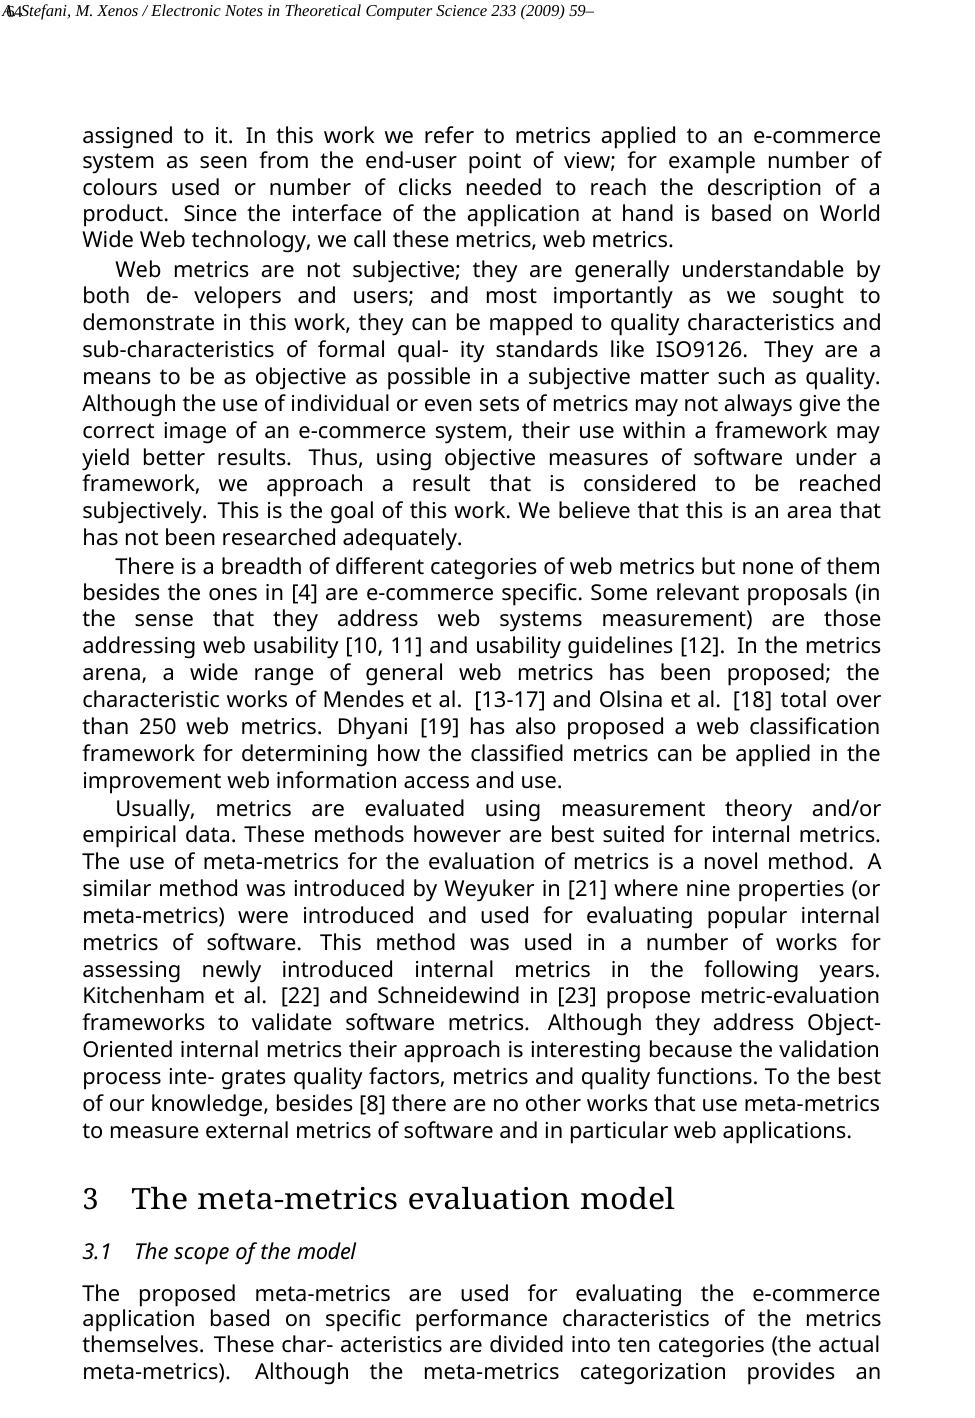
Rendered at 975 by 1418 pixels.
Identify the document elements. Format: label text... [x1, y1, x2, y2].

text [82, 1281, 881, 1386]
text Web metrics are not subjective; they are generally understandable by both de- velopers and users; and most importantly as we sought to demonstrate in this work, they can be mapped to quality characteristics and sub-characteristics of formal qual- ity standards like ISO9126. They are a means to be as objective as possible in a subjective matter such as quality. Although the use of individual or even sets of metrics may not always give the correct image of an e-commerce system, their use within a framework may yield better results. Thus, using objective measures of software under a framework, we approach a result that is considered to be reached subjectively. This is the goal of this work. We believe that this is an area that has not been researched adequately. [82, 256, 882, 552]
list The scope of the model [82, 1236, 904, 1266]
text assigned to it. In this work we refer to metrics applied to an e-commerce system as seen from the end-user point of view; for example number of colours used or number of clicks needed to reach the description of a product. Since the interface of the application at hand is based on World Wide Web technology, we call these metrics, web metrics. [82, 123, 882, 254]
text There is a breadth of different categories of web metrics but none of them besides the ones in [4] are e-commerce specific. Some relevant proposals (in the sense that they address web systems measurement) are those addressing web usability [10, 11] and usability guidelines [12]. In the metrics arena, a wide range of general web metrics has been proposed; the characteristic works of Mendes et al. [13-17] and Olsina et al. [18] total over than 250 web metrics. Dhyani [19] has also proposed a web classification framework for determining how the classified metrics can be applied in the improvement web information access and use. [82, 553, 882, 794]
subtitle The meta-metrics evaluation model [82, 1178, 904, 1218]
text Usually, metrics are evaluated using measurement theory and/or empirical data. These methods however are best suited for internal metrics. The use of meta-metrics for the evaluation of metrics is a novel method. A similar method was introduced by Weyuker in [21] where nine properties (or meta-metrics) were introduced and used for evaluating popular internal metrics of software. This method was used in a number of works for assessing newly introduced internal metrics in the following years. Kitchenham et al. [22] and Schneidewind in [23] propose metric-evaluation frameworks to validate software metrics. Although they address Object-Oriented internal metrics their approach is interesting because the validation process inte- grates quality factors, metrics and quality functions. To the best of our knowledge, besides [8] there are no other works that use meta-metrics to measure external metrics of software and in particular web applications. [82, 795, 881, 1145]
